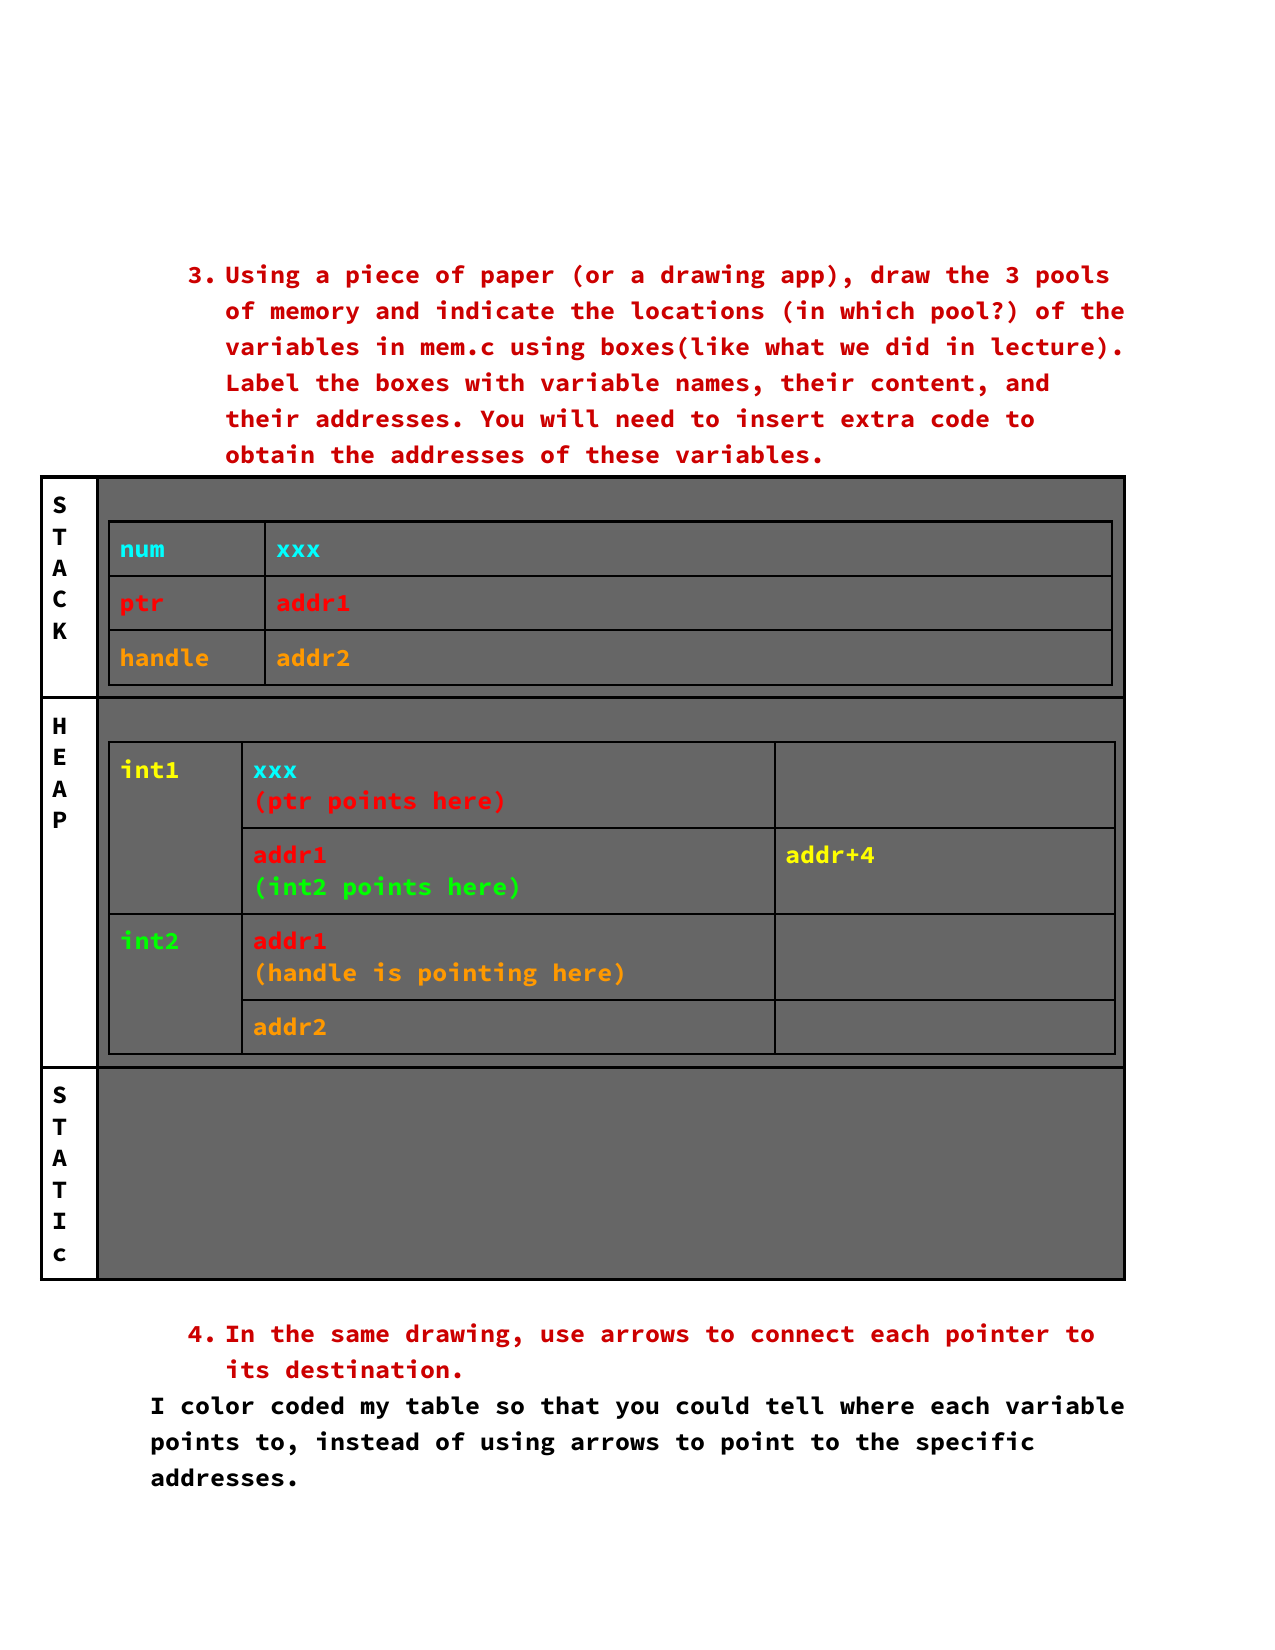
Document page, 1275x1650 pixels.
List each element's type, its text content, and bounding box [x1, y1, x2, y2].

table_cell [99, 699, 1123, 1066]
table_cell S T A T I c [43, 1069, 96, 1278]
list Using a piece of paper (or a drawing app), draw the 3 pools of memory and indicate the locations (in which pool?) of the variables in mem.c using boxes(like what we did in lecture). Label the boxes with variable names, their content, and their addresses. You will need to insert extra code to obtain the addresses of these variables. [187, 258, 1125, 471]
text I color coded my table so that you could tell where each variable points to, instead of using arrows to point to the specific addresses. [150, 1390, 1125, 1493]
table_cell [99, 1069, 1123, 1278]
table_header S T A C K [43, 479, 96, 696]
table_header [99, 479, 1123, 696]
table_cell H E A P [43, 699, 96, 1066]
list In the same drawing, use arrows to connect each pointer to its destination. [187, 1317, 1125, 1385]
